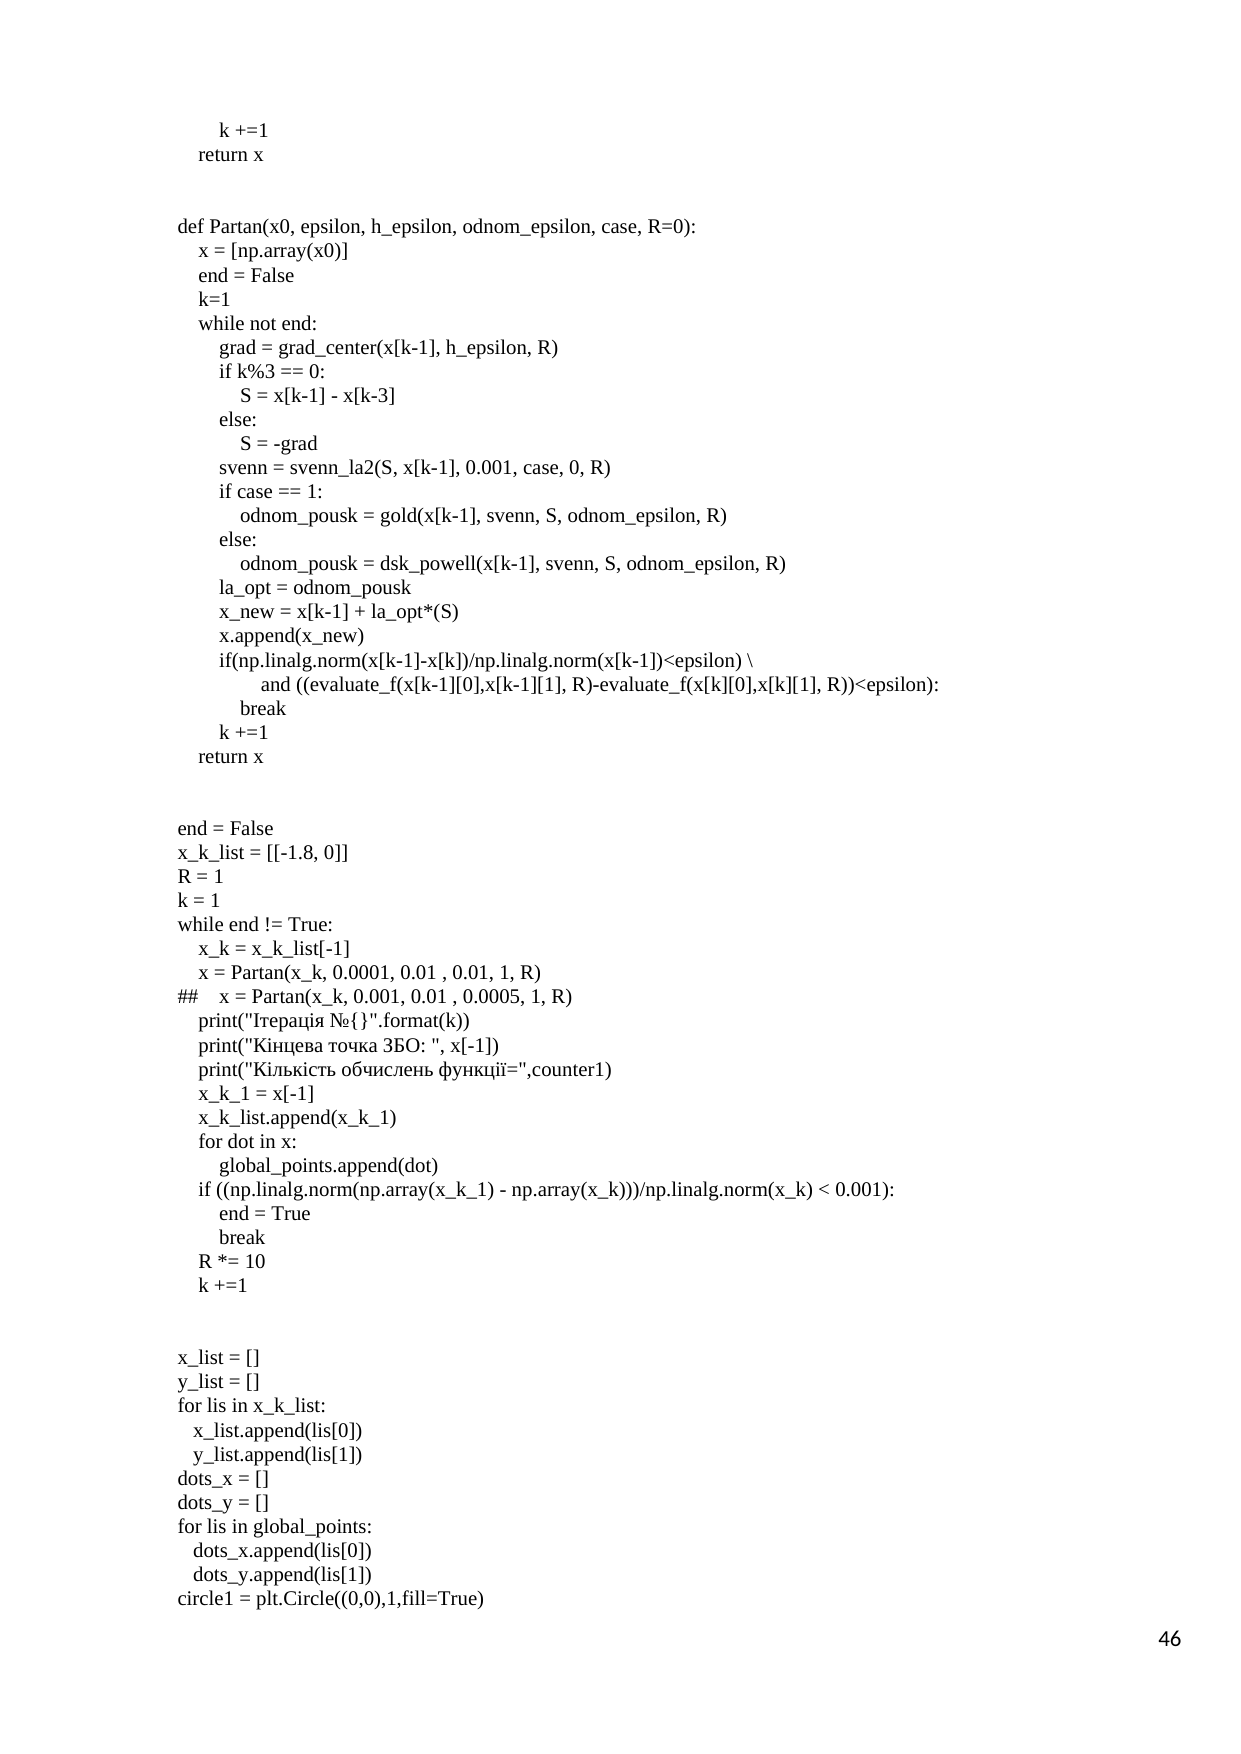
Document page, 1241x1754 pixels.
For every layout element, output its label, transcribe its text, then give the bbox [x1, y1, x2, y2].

text k=1 [177, 287, 1181, 311]
text x_k = x_k_list[-1] [177, 936, 1181, 960]
text return x [177, 744, 1181, 768]
text x_list = [] [177, 1345, 1181, 1369]
text x_new = x[k-1] + la_opt*(S) [177, 599, 1181, 623]
text global_points.append(dot) [177, 1153, 1181, 1177]
text ## x = Partan(x_k, 0.001, 0.01 , 0.0005, 1, R) [177, 984, 1181, 1008]
text end = True [177, 1201, 1181, 1225]
text x_k_list.append(x_k_1) [177, 1105, 1181, 1129]
text y_list.append(lis[1]) [177, 1442, 1181, 1466]
text x_k_1 = x[-1] [177, 1081, 1181, 1105]
text if(np.linalg.norm(x[k-1]-x[k])/np.linalg.norm(x[k-1])<epsilon) \ [177, 647, 1181, 672]
text S = -grad [177, 431, 1181, 455]
text odnom_pousk = gold(x[k-1], svenn, S, odnom_epsilon, R) [177, 503, 1181, 527]
text dots_x.append(lis[0]) [177, 1538, 1181, 1562]
text S = x[k-1] - x[k-3] [177, 383, 1181, 407]
text grad = grad_center(x[k-1], h_epsilon, R) [177, 335, 1181, 359]
text print("Кінцева точка ЗБО: ", x[-1]) [177, 1032, 1181, 1057]
text x.append(x_new) [177, 623, 1181, 647]
text if k%3 == 0: [177, 359, 1181, 383]
text return x [177, 142, 1181, 166]
text if ((np.linalg.norm(np.array(x_k_1) - np.array(x_k)))/np.linalg.norm(x_k) < 0.001): [177, 1177, 1181, 1201]
text end = False [177, 262, 1181, 287]
text if case == 1: [177, 479, 1181, 503]
text R = 1 [177, 864, 1181, 888]
text end = False [177, 816, 1181, 840]
text k = 1 [177, 888, 1181, 912]
text for lis in global_points: [177, 1514, 1181, 1538]
text and ((evaluate_f(x[k-1][0],x[k-1][1], R)-evaluate_f(x[k][0],x[k][1], R))<epsilon): [177, 672, 1181, 696]
text dots_y = [] [177, 1490, 1181, 1514]
text else: [177, 407, 1181, 431]
text x = [np.array(x0)] [177, 238, 1181, 262]
text x_list.append(lis[0]) [177, 1417, 1181, 1442]
text y_list = [] [177, 1369, 1181, 1393]
text x_k_list = [[-1.8, 0]] [177, 840, 1181, 864]
text svenn = svenn_la2(S, x[k-1], 0.001, case, 0, R) [177, 455, 1181, 479]
text def Partan(x0, epsilon, h_epsilon, odnom_epsilon, case, R=0): [177, 214, 1181, 238]
text k +=1 [177, 720, 1181, 744]
text break [177, 696, 1181, 720]
text else: [177, 527, 1181, 551]
text la_opt = odnom_pousk [177, 575, 1181, 599]
text circle1 = plt.Circle((0,0),1,fill=True) [177, 1586, 1181, 1610]
text for dot in x: [177, 1129, 1181, 1153]
text k +=1 [177, 1273, 1181, 1297]
text break [177, 1225, 1181, 1249]
text while end != True: [177, 912, 1181, 936]
text k +=1 [177, 118, 1181, 142]
text print("Ітерація №{}".format(k)) [177, 1008, 1181, 1032]
text print("Кількість обчислень функції=",counter1) [177, 1057, 1181, 1081]
text x = Partan(x_k, 0.0001, 0.01 , 0.01, 1, R) [177, 960, 1181, 984]
text R *= 10 [177, 1249, 1181, 1273]
text odnom_pousk = dsk_powell(x[k-1], svenn, S, odnom_epsilon, R) [177, 551, 1181, 575]
text dots_y.append(lis[1]) [177, 1562, 1181, 1586]
text for lis in x_k_list: [177, 1393, 1181, 1417]
text while not end: [177, 311, 1181, 335]
text dots_x = [] [177, 1466, 1181, 1490]
